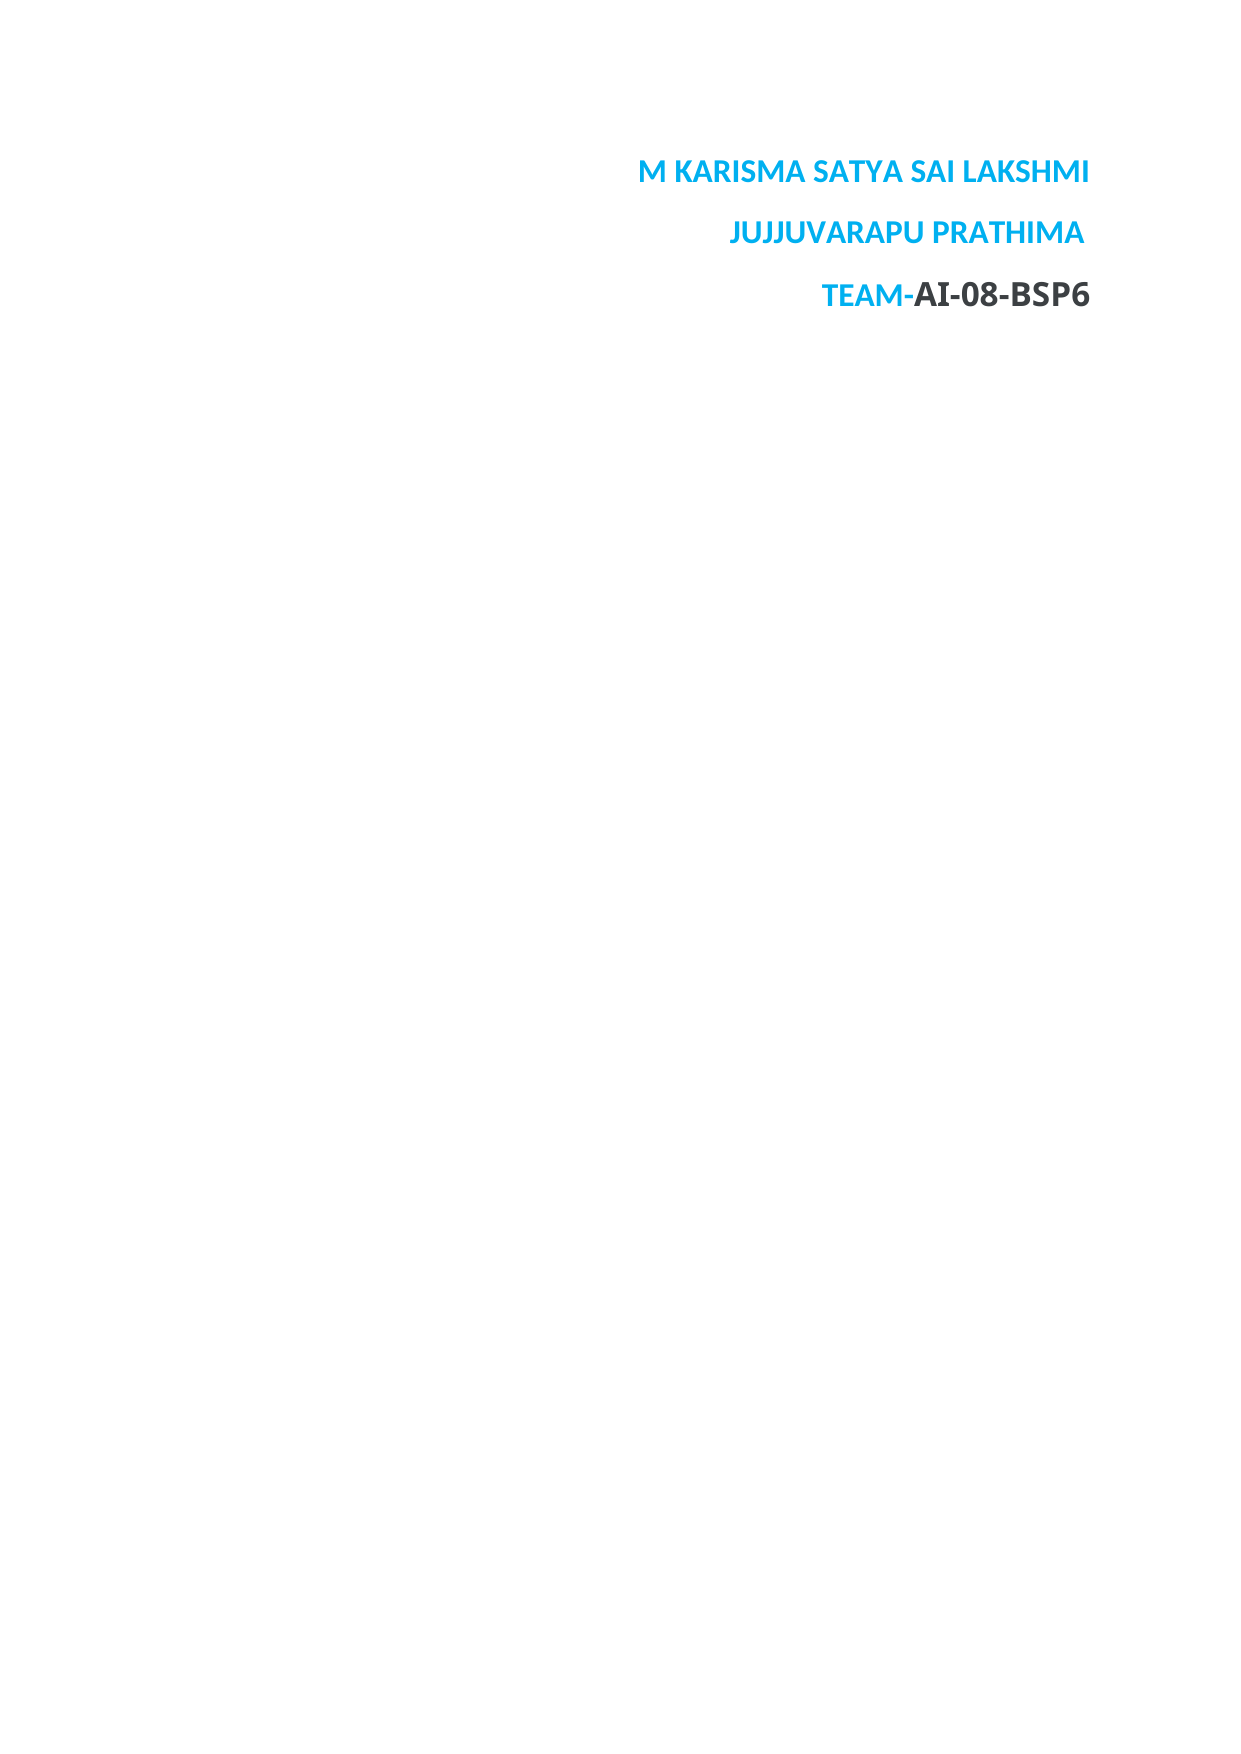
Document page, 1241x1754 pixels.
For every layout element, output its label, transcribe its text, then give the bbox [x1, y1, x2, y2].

text JUJJUVARAPU PRATHIMA [150, 211, 1090, 251]
text TEAM-AI-08-BSP6 [150, 271, 914, 317]
text M KARISMA SATYA SAI LAKSHMI [150, 150, 1090, 191]
